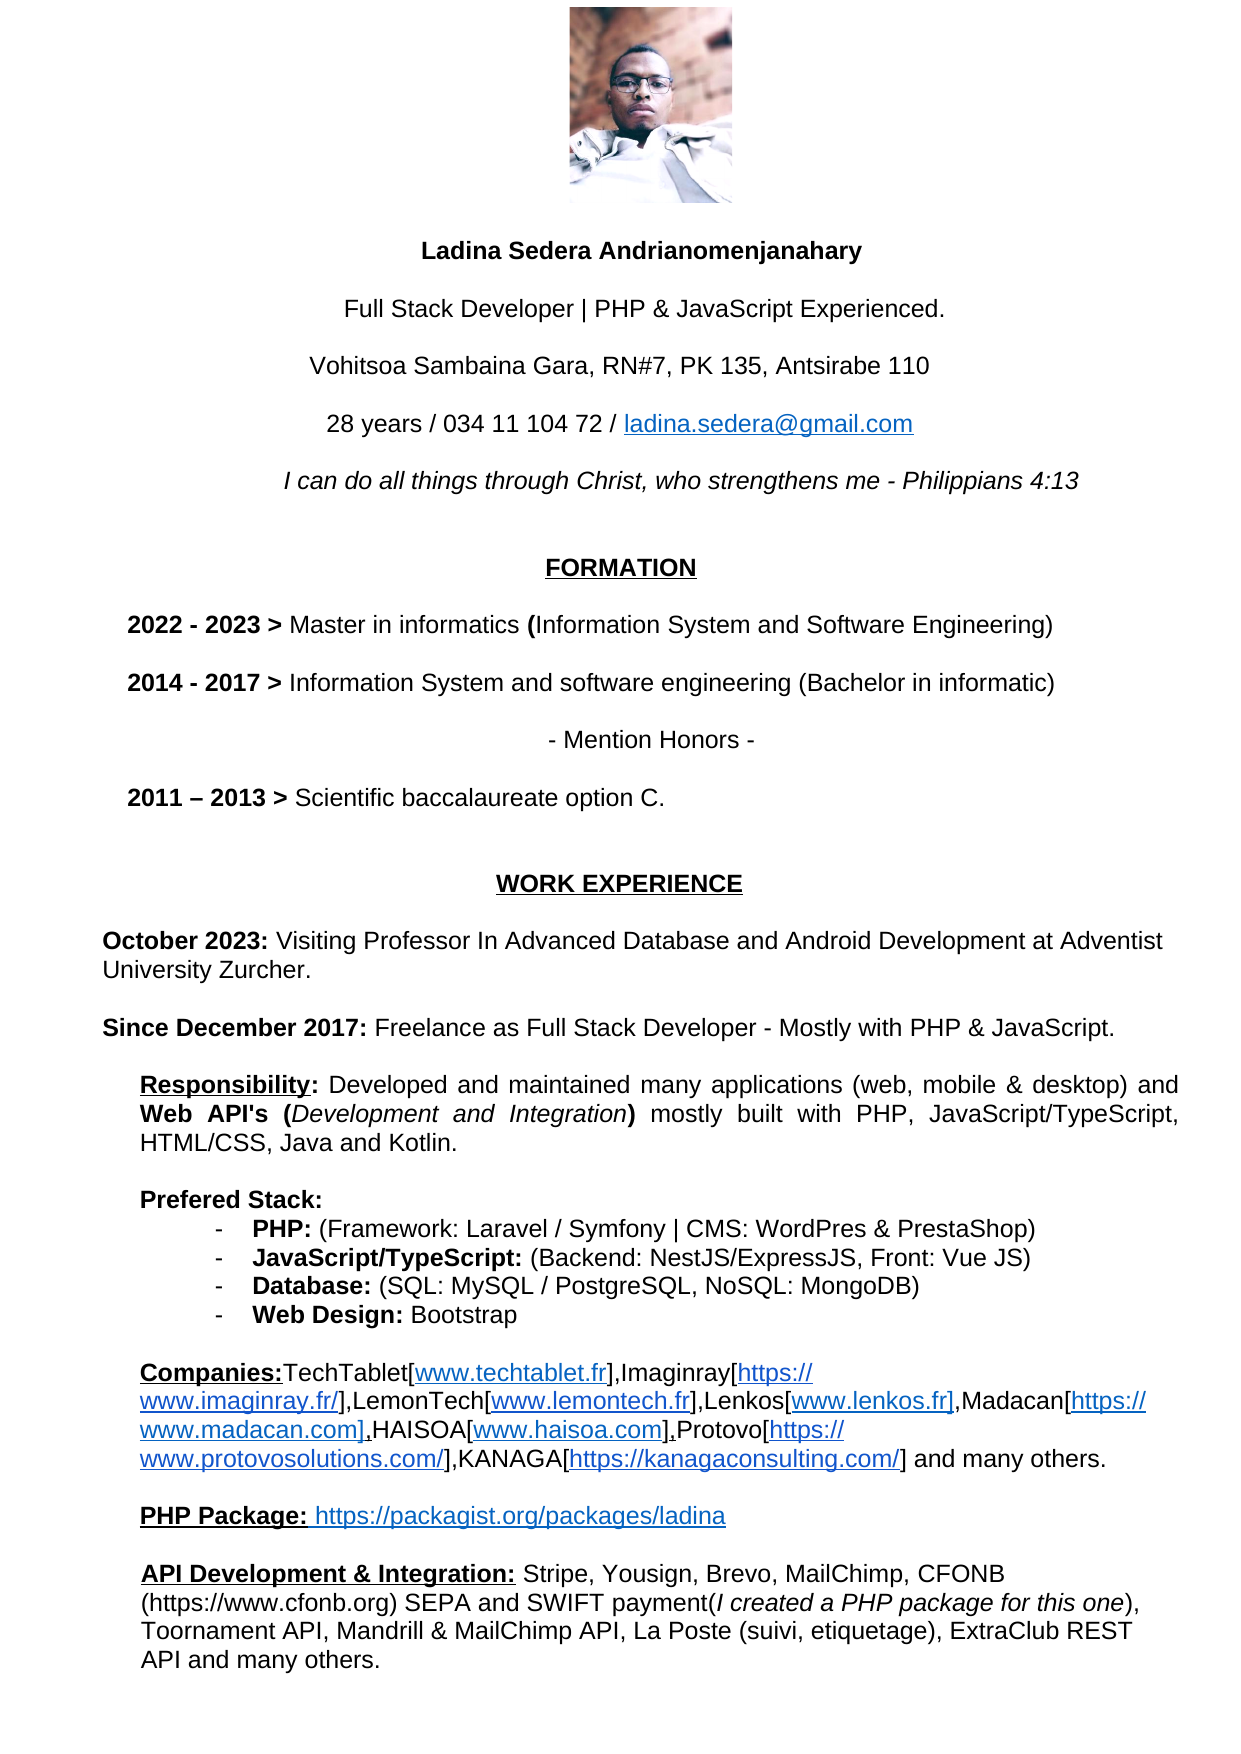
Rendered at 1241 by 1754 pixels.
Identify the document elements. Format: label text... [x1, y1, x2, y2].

text Ladina Sedera Andrianomenjanahary [102, 236, 1181, 265]
text - Mention Honors - [548, 725, 1187, 754]
list PHP: (Framework: Laravel / Symfony | CMS: WordPres & PrestaShop) [214, 1214, 1179, 1242]
list Web Design: Bootstrap [214, 1300, 1179, 1329]
text 28 years / 034 11 104 72 / ladina.sedera@gmail.com [102, 409, 1137, 437]
text FORMATION [102, 552, 1139, 581]
text Responsibility: Developed and maintained many applications (web, mobile & desktop) and Web API's (Development and Integration) mostly built with PHP, JavaScript/TypeScript, HTML/CSS, Java and Kotlin. [139, 1070, 1179, 1156]
text Vohitsoa Sambaina Gara, RN#7, PK 135, Antsirabe 110 [102, 351, 1137, 380]
text Companies:TechTablet[www.techtablet.fr],Imaginray[https://www.imaginray.fr/],LemonTech[www.lemontech.fr],Lenkos[www.lenkos.fr],Madacan[https://www.madacan.com],HAISOA[www.haisoa.com],Protovo[https://www.protovosolutions.com/],KANAGA[https://kanagaconsulting.com/] and many others. [139, 1357, 1179, 1472]
list Database: (SQL: MySQL / PostgreSQL, NoSQL: MongoDB) [214, 1271, 1179, 1300]
list JavaScript/TypeScript: (Backend: NestJS/ExpressJS, Front: Vue JS) [214, 1242, 1179, 1271]
text WORK EXPERIENCE [496, 869, 1187, 897]
text I can do all things through Christ, who strengthens me - Philippians 4:13 [283, 466, 1187, 495]
text 2014 - 2017 > Information System and software engineering (Bachelor in informatic) [127, 667, 1187, 696]
text API Development & Integration: Stripe, Yousign, Brevo, MailChimp, CFONB (https://www.cfonb.org) SEPA and SWIFT payment(I created a PHP package for this one), Toornament API, Mandrill & MailChimp API, La Poste (suivi, etiquetage), ExtraClub REST API and many others. [141, 1559, 1152, 1674]
text Full Stack Developer | PHP & JavaScript Experienced. [102, 294, 1187, 322]
text Since December 2017: Freelance as Full Stack Developer - Mostly with PHP & JavaScript. [102, 1012, 1187, 1041]
picture [569, 7, 733, 203]
text 2011 – 2013 > Scientific baccalaureate option C. [127, 782, 1187, 811]
text 2022 - 2023 > Master in informatics (Information System and Software Engineering) [127, 610, 1187, 639]
text October 2023: Visiting Professor In Advanced Database and Android Development at Adventist University Zurcher. [102, 926, 1187, 984]
text PHP Package: https://packagist.org/packages/ladina [139, 1501, 1187, 1530]
text Prefered Stack: [139, 1185, 1179, 1214]
